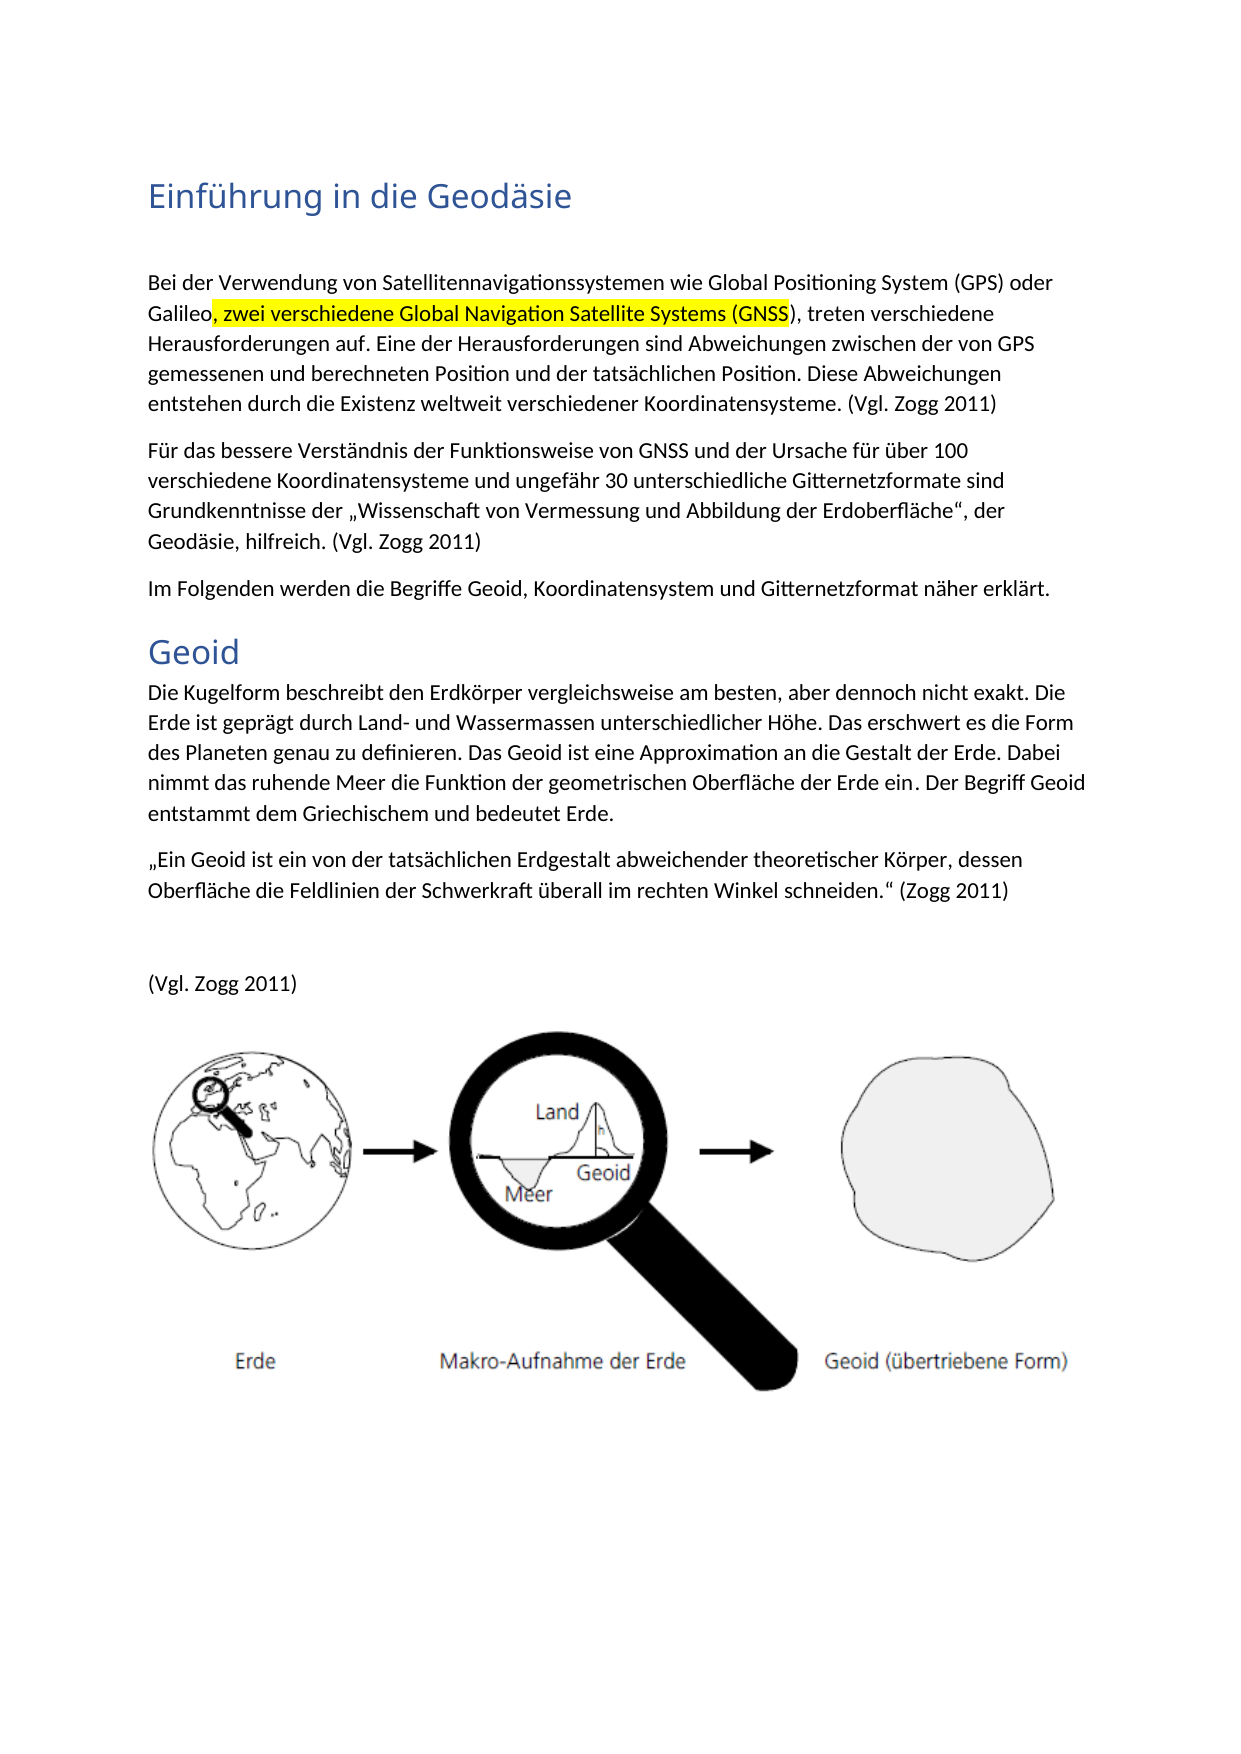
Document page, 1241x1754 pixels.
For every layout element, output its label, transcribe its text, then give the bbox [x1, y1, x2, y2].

text „Ein Geoid ist ein von der tatsächlichen Erdgestalt abweichender theoretischer Körper, dessen Oberfläche die Feldlinien der Schwerkraft überall im rechten Winkel schneiden.“ (Zogg 2011) [148, 846, 1093, 904]
text Bei der Verwendung von Satellitennavigationssystemen wie Global Positioning System (GPS) oder Galileo, zwei verschiedene Global Navigation Satellite Systems (GNSS), treten verschiedene Herausforderungen auf. Eine der Herausforderungen sind Abweichungen zwischen der von GPS gemessenen und berechneten Position und der tatsächlichen Position. Diese Abweichungen entstehen durch die Existenz weltweit verschiedener Koordinatensysteme. (Vgl. Zogg 2011) [148, 268, 1093, 417]
picture [147, 1016, 1093, 1397]
text Die Kugelform beschreibt den Erdkörper vergleichsweise am besten, aber dennoch nicht exakt. Die Erde ist geprägt durch Land- und Wassermassen unterschiedlicher Höhe. Das erschwert es die Form des Planeten genau zu definieren. Das Geoid ist eine Approximation an die Gestalt der Erde. Dabei nimmt das ruhende Meer die Funktion der geometrischen Oberfläche der Erde ein. Der Begriff Geoid entstammt dem Griechischem und bedeutet Erde. [148, 678, 1093, 827]
text Im Folgenden werden die Begriffe Geoid, Koordinatensystem und Gitternetzformat näher erklärt. [148, 574, 1093, 602]
text Für das bessere Verständnis der Funktionsweise von GNSS und der Ursache für über 100 verschiedene Koordinatensysteme und ungefähr 30 unterschiedliche Gitternetzformate sind Grundkenntnisse der „Wissenschaft von Vermessung und Abbildung der Erdoberfläche“, der Geodäsie, hilfreich. (Vgl. Zogg 2011) [148, 436, 1093, 555]
text (Vgl. Zogg 2011) [148, 969, 1093, 997]
subtitle Einführung in die Geodäsie [148, 173, 1093, 218]
subtitle Geoid [148, 629, 1093, 674]
